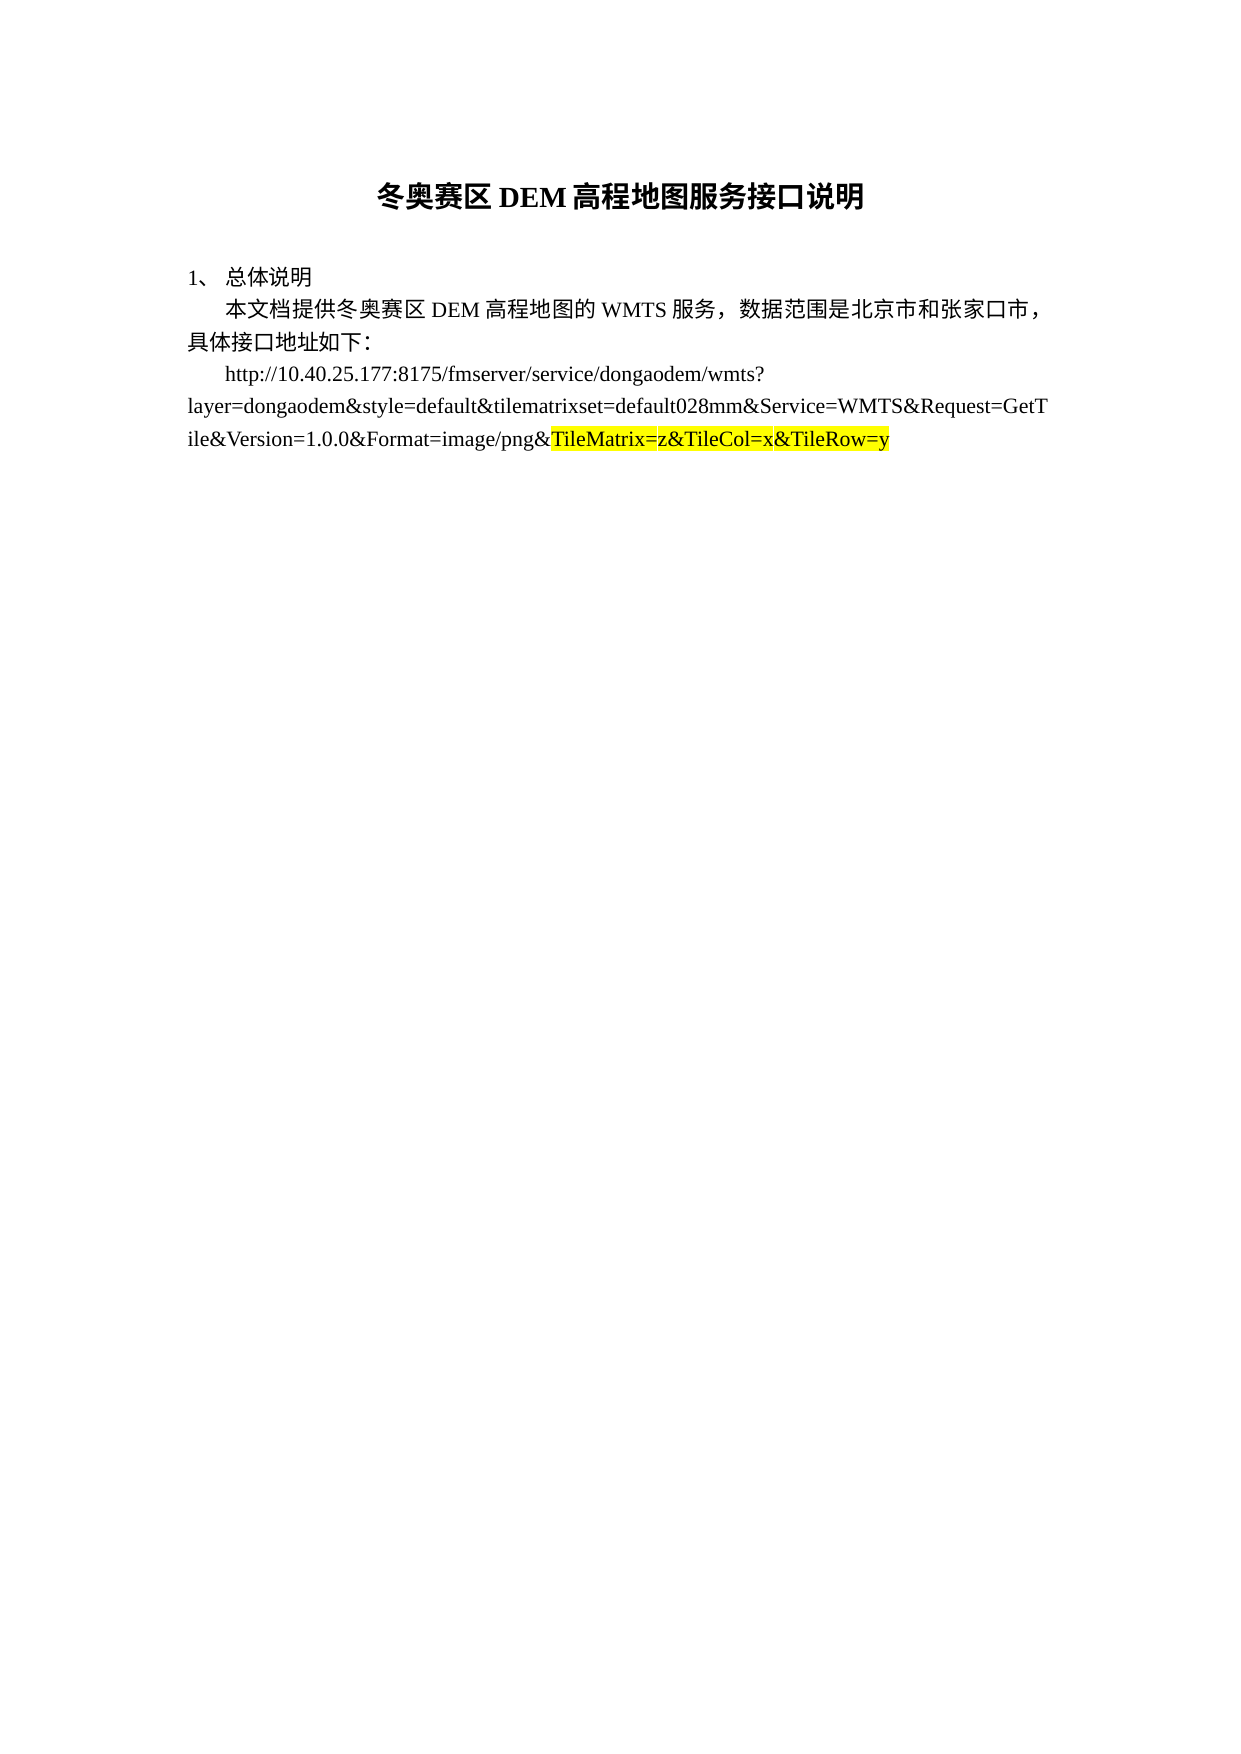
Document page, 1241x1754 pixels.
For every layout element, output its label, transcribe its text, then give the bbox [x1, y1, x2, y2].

text http://10.40.25.177:8175/fmserver/service/dongaodem/wmts?layer=dongaodem&style=default&tilematrixset=default028mm&Service=WMTS&Request=GetTile&Version=1.0.0&Format=image/png&TileMatrix=z&TileCol=x&TileRow=y [187, 357, 1053, 454]
list 总体说明 [187, 259, 1053, 292]
text 冬奥赛区DEM高程地图服务接口说明 [187, 162, 1053, 227]
text 本文档提供冬奥赛区DEM高程地图的WMTS服务，数据范围是北京市和张家口市，具体接口地址如下： [187, 292, 1053, 357]
